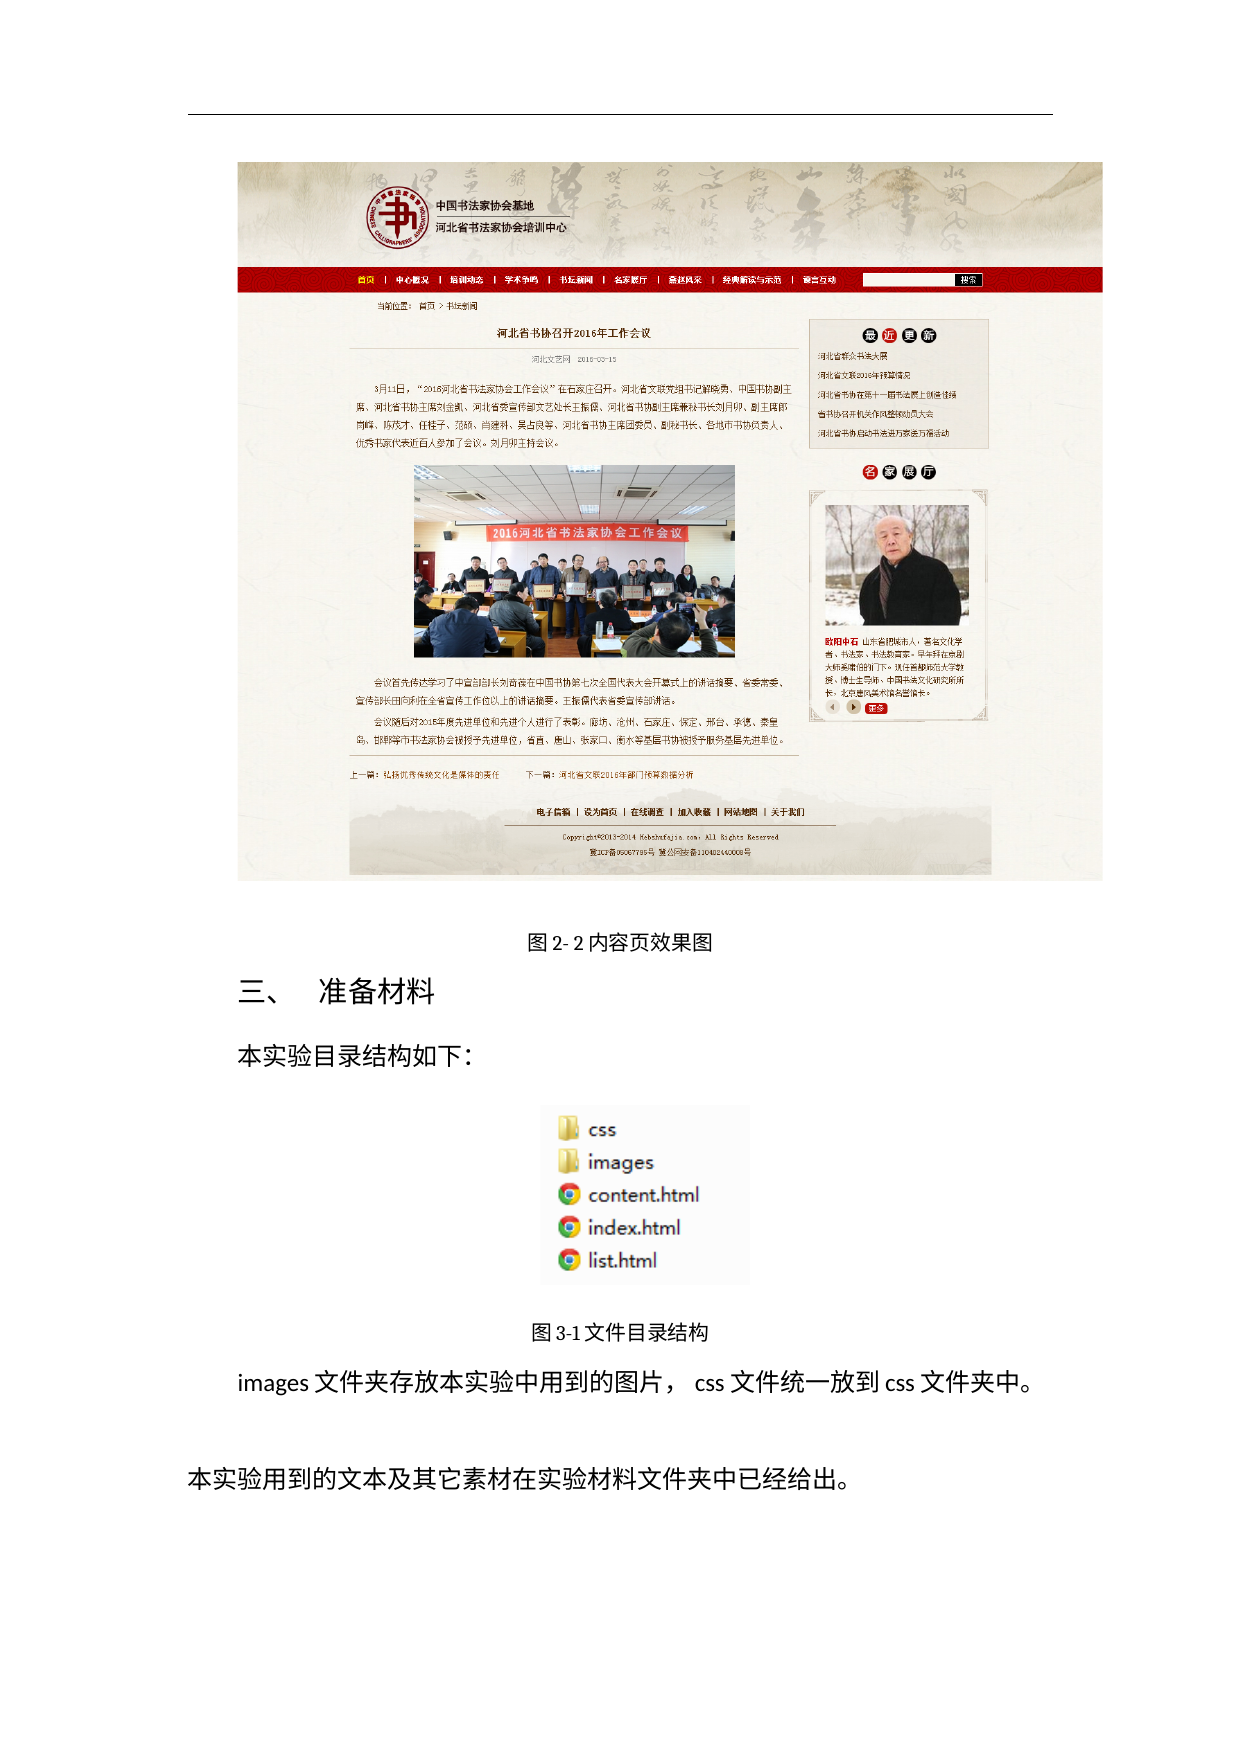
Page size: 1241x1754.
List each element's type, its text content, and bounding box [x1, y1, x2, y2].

picture [540, 1105, 750, 1285]
text 图2- 2 内容页效果图 [187, 925, 1053, 957]
text 图3-1 文件目录结构 [187, 1316, 1053, 1348]
list 准备材料 [187, 957, 1053, 1022]
picture [237, 162, 1103, 881]
text 本实验目录结构如下： [187, 1022, 1053, 1087]
text images文件夹存放本实验中用到的图片， css文件统一放到css文件夹中。本实验用到的文本及其它素材在实验材料文件夹中已经给出。 [187, 1348, 1053, 1511]
